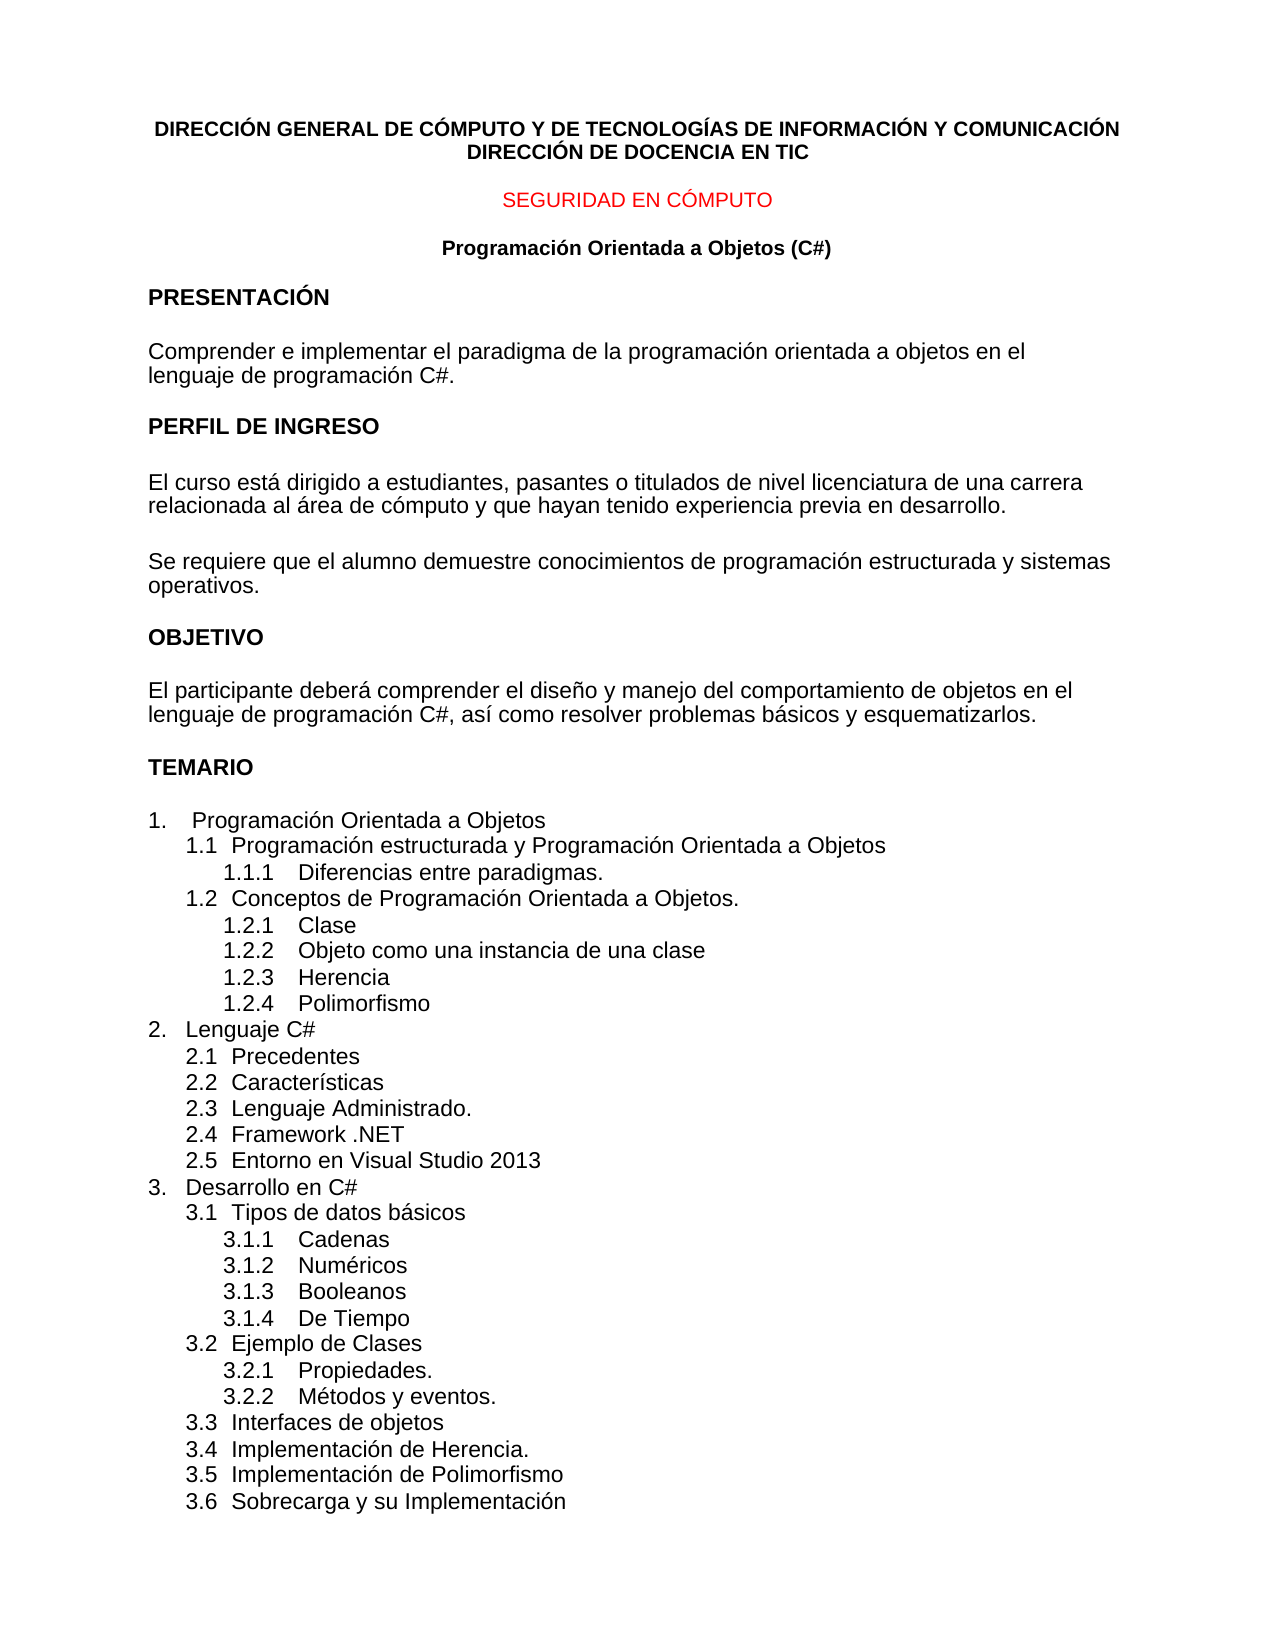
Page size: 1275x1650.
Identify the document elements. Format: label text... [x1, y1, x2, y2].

list Cadenas [223, 1226, 1127, 1252]
list Polimorfismo [223, 990, 1127, 1017]
text OBJETIVO [148, 624, 1127, 651]
list Diferencias entre paradigmas. [223, 859, 1127, 886]
list Lenguaje Administrado. [185, 1095, 1127, 1121]
list Precedentes [185, 1043, 1127, 1069]
list Interfaces de objetos [185, 1409, 1127, 1436]
text El participante deberá comprender el diseño y manejo del comportamiento de objetos en el lenguaje de programación C#, así como resolver problemas básicos y esquematizarlos. [148, 679, 1127, 727]
text Se requiere que el alumno demuestre conocimientos de programación estructurada y sistemas operativos. [148, 550, 1127, 598]
text PRESENTACIÓN [148, 284, 1127, 310]
list Programación estructurada y Programación Orientada a Objetos [185, 833, 1127, 859]
text Programación Orientada a Objetos (C#) [442, 237, 1127, 260]
list Implementación de Herencia. [185, 1436, 1127, 1462]
list Entorno en Visual Studio 2013 [185, 1147, 1127, 1173]
list Propiedades. [223, 1357, 1127, 1383]
list De Tiempo [223, 1305, 1127, 1331]
text El curso está dirigido a estudiantes, pasantes o titulados de nivel licenciatura de una carrera relacionada al área de cómputo y que hayan tenido experiencia previa en desarrollo. [148, 471, 1127, 519]
list Numéricos [223, 1252, 1127, 1278]
text SEGURIDAD EN CÓMPUTO [502, 189, 1127, 213]
list Programación Orientada a Objetos [148, 807, 1127, 833]
list Conceptos de Programación Orientada a Objetos. [185, 886, 1127, 912]
list Características [185, 1069, 1127, 1095]
list Framework .NET [185, 1121, 1127, 1147]
list Implementación de Polimorfismo [185, 1462, 1127, 1488]
text TEMARIO [148, 754, 1127, 780]
list Herencia [223, 964, 1127, 990]
text PERFIL DE INGRESO [148, 413, 1127, 439]
list Sobrecarga y su Implementación [185, 1488, 1127, 1514]
list Tipos de datos básicos [185, 1200, 1127, 1226]
text Comprender e implementar el paradigma de la programación orientada a objetos en el lenguaje de programación C#. [148, 341, 1114, 388]
list Objeto como una instancia de una clase [223, 938, 1127, 964]
list Desarrollo en C# [148, 1174, 1127, 1200]
text DIRECCIÓN DE DOCENCIA EN TIC [467, 141, 1127, 164]
list Clase [223, 912, 1127, 938]
list Booleanos [223, 1278, 1127, 1304]
list Lenguaje C# [148, 1017, 1127, 1043]
list Métodos y eventos. [223, 1383, 1127, 1409]
text DIRECCIÓN GENERAL DE CÓMPUTO Y DE TECNOLOGÍAS DE INFORMACIÓN Y COMUNICACIÓN [154, 117, 1127, 141]
list Ejemplo de Clases [185, 1331, 1127, 1357]
